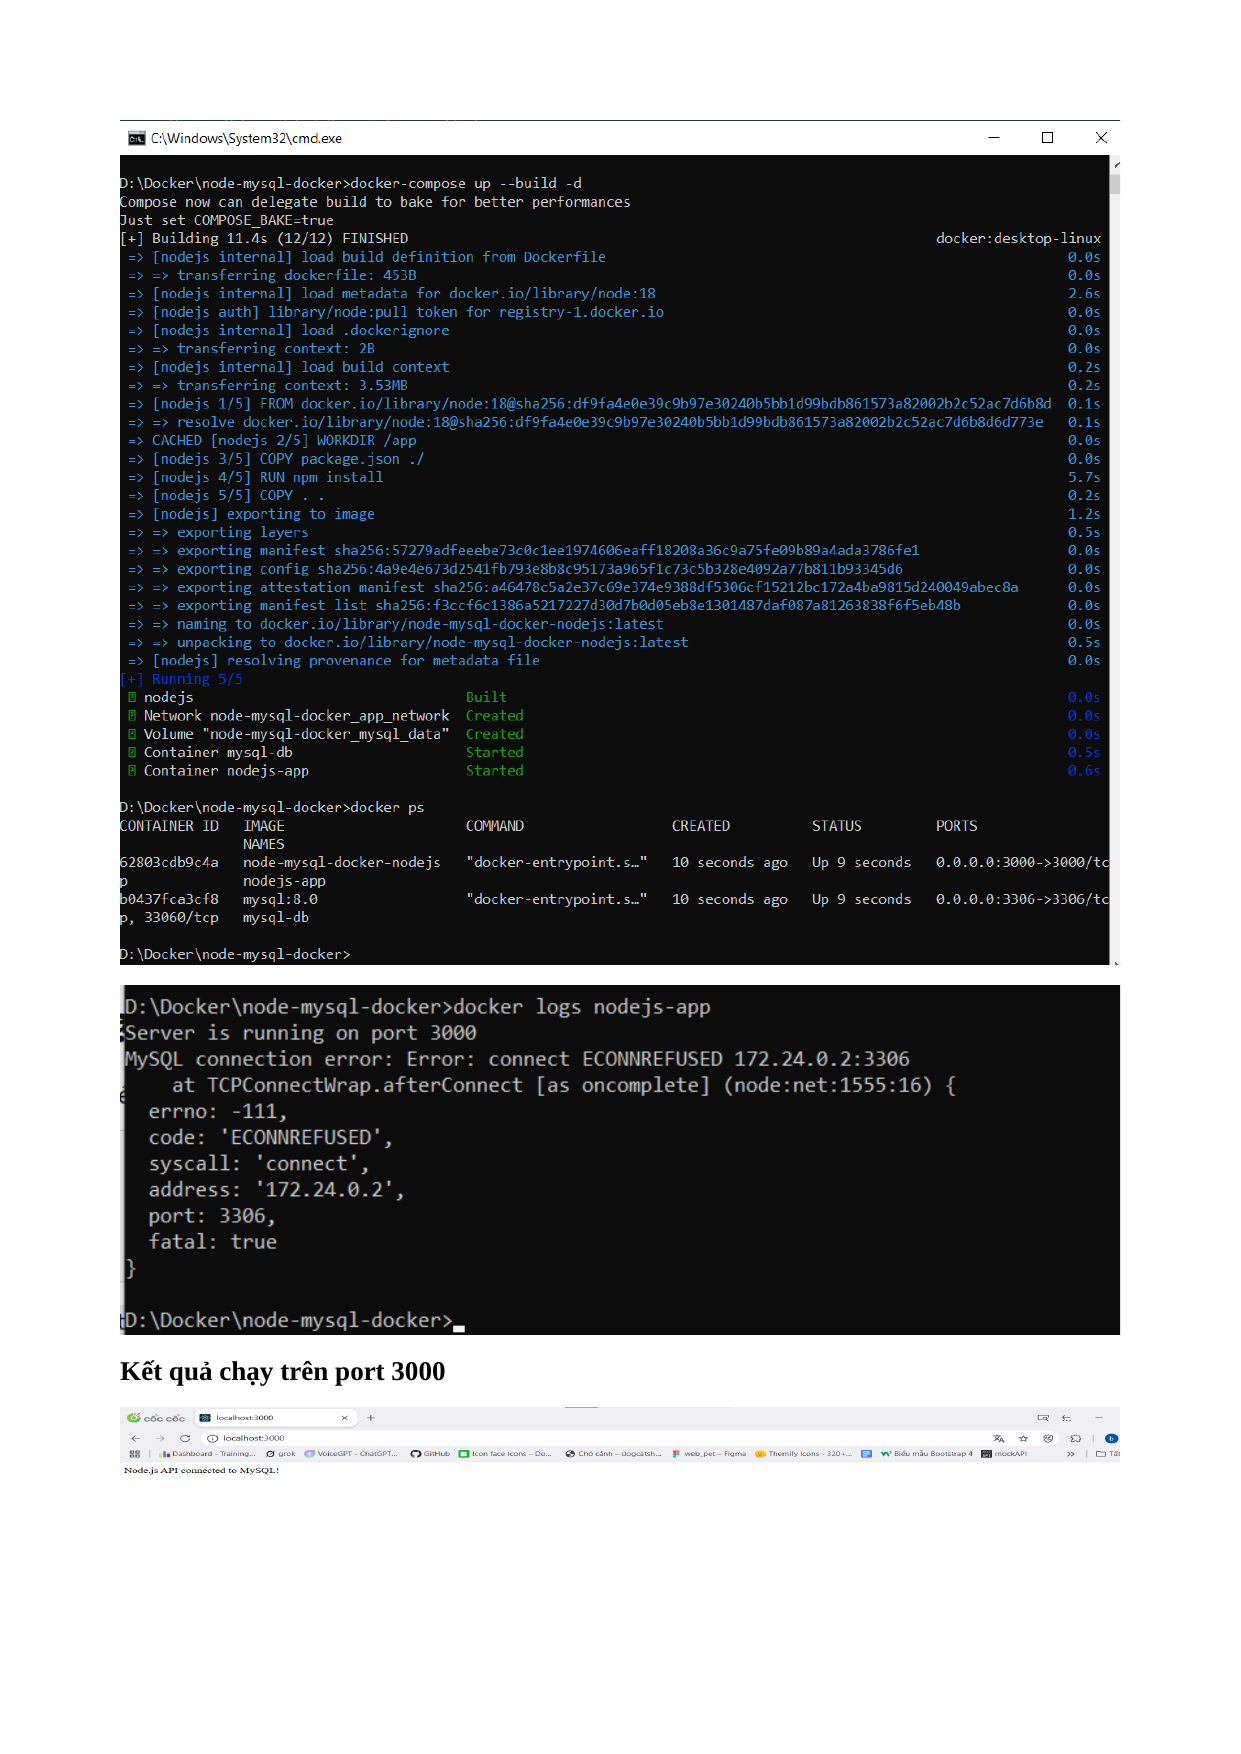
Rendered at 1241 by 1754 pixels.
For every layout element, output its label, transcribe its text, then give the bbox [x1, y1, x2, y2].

picture [120, 1407, 1121, 1619]
picture [120, 985, 1121, 1335]
text Kết quả chạy trên port 3000 [120, 1355, 1120, 1386]
picture [120, 120, 1121, 965]
